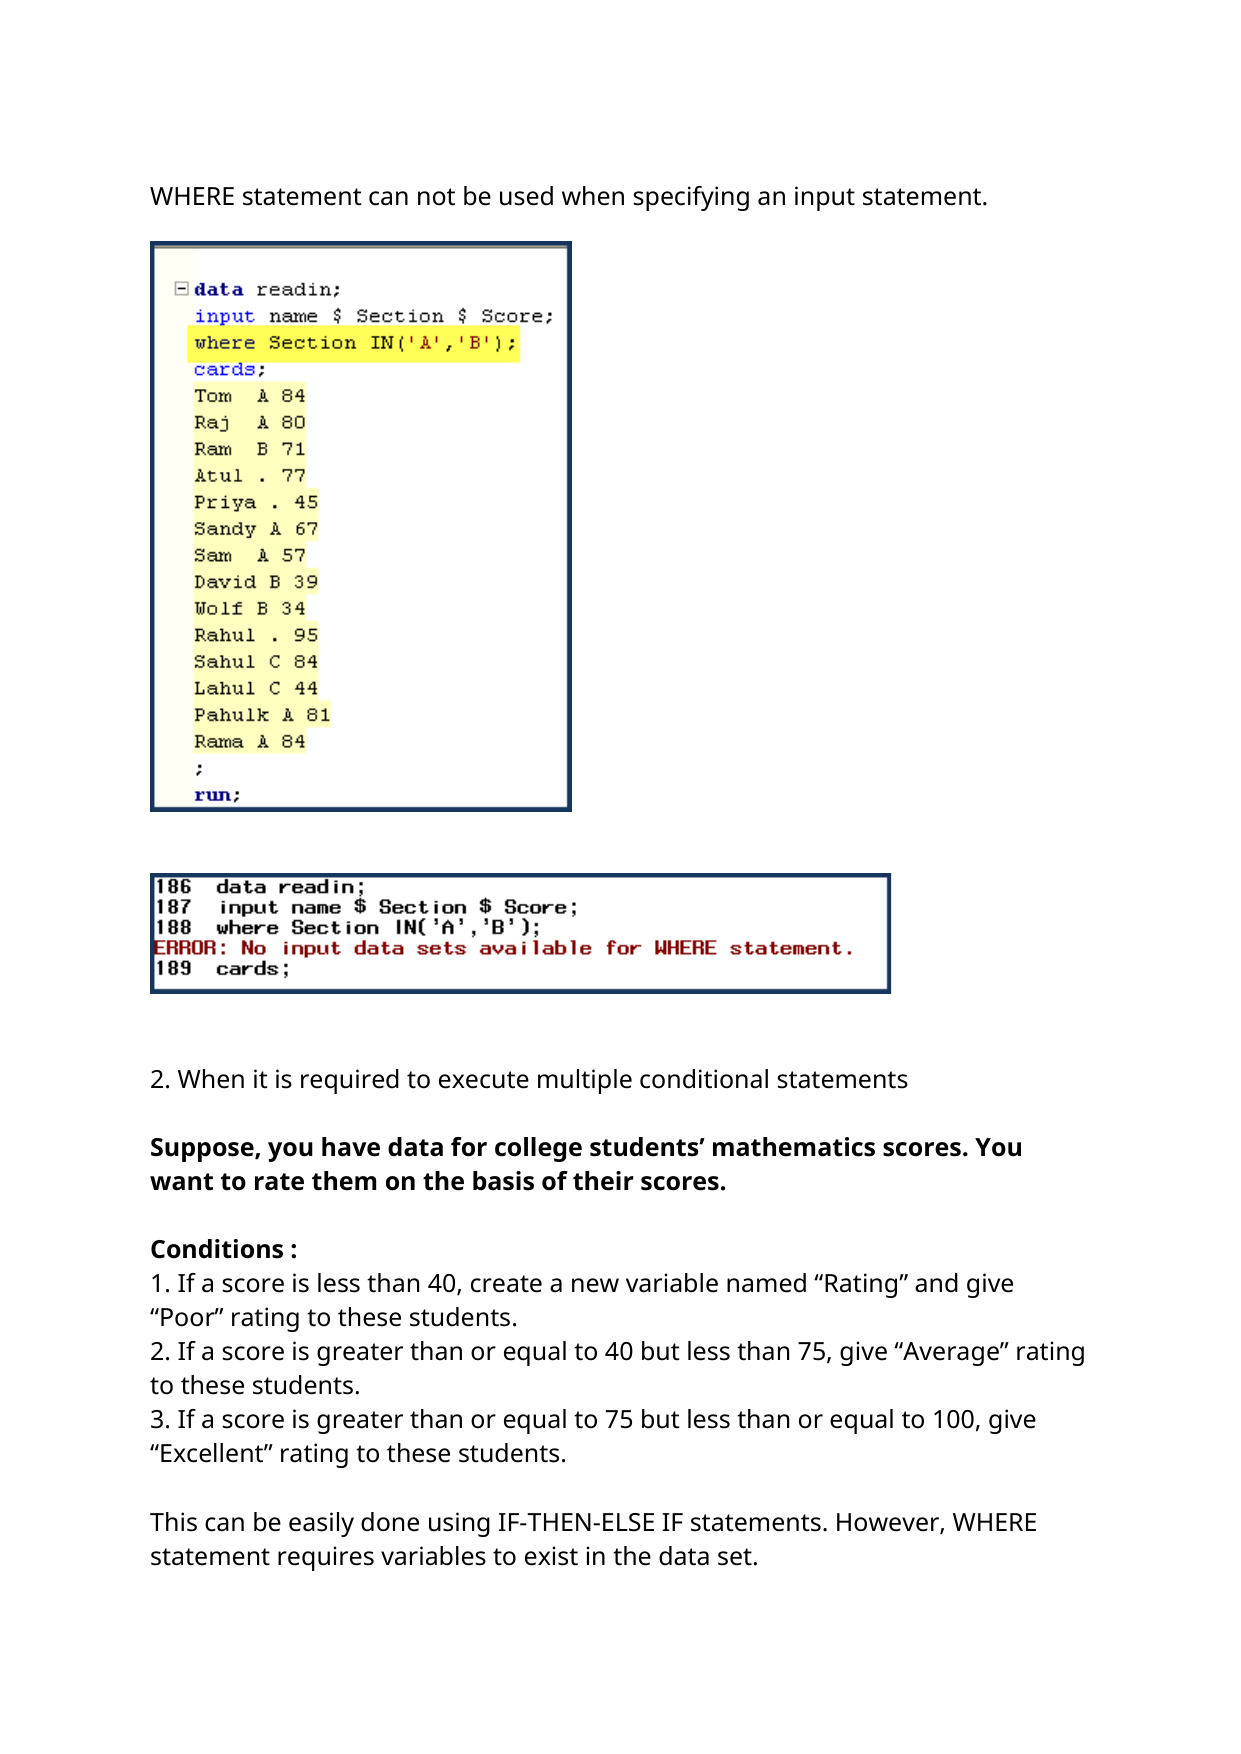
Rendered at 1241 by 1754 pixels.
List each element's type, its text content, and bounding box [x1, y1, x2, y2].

picture [150, 873, 892, 994]
text 2. When it is required to execute multiple conditional statements Suppose, you have data for college students’ mathematics scores. You want to rate them on the basis of their scores. Conditions : 1. If a score is less than 40, create a new variable named “Rating” and give “Poor” rating to these students. 2. If a score is greater than or equal to 40 but less than 75, give “Average” rating to these students. 3. If a score is greater than or equal to 75 but less than or equal to 100, give “Excellent” rating to these students. This can be easily done using IF-THEN-ELSE IF statements. However, WHERE statement requires variables to exist in the data set. [150, 993, 1090, 1572]
text WHERE statement can not be used when specifying an input statement. [150, 179, 1090, 213]
picture [150, 241, 572, 812]
